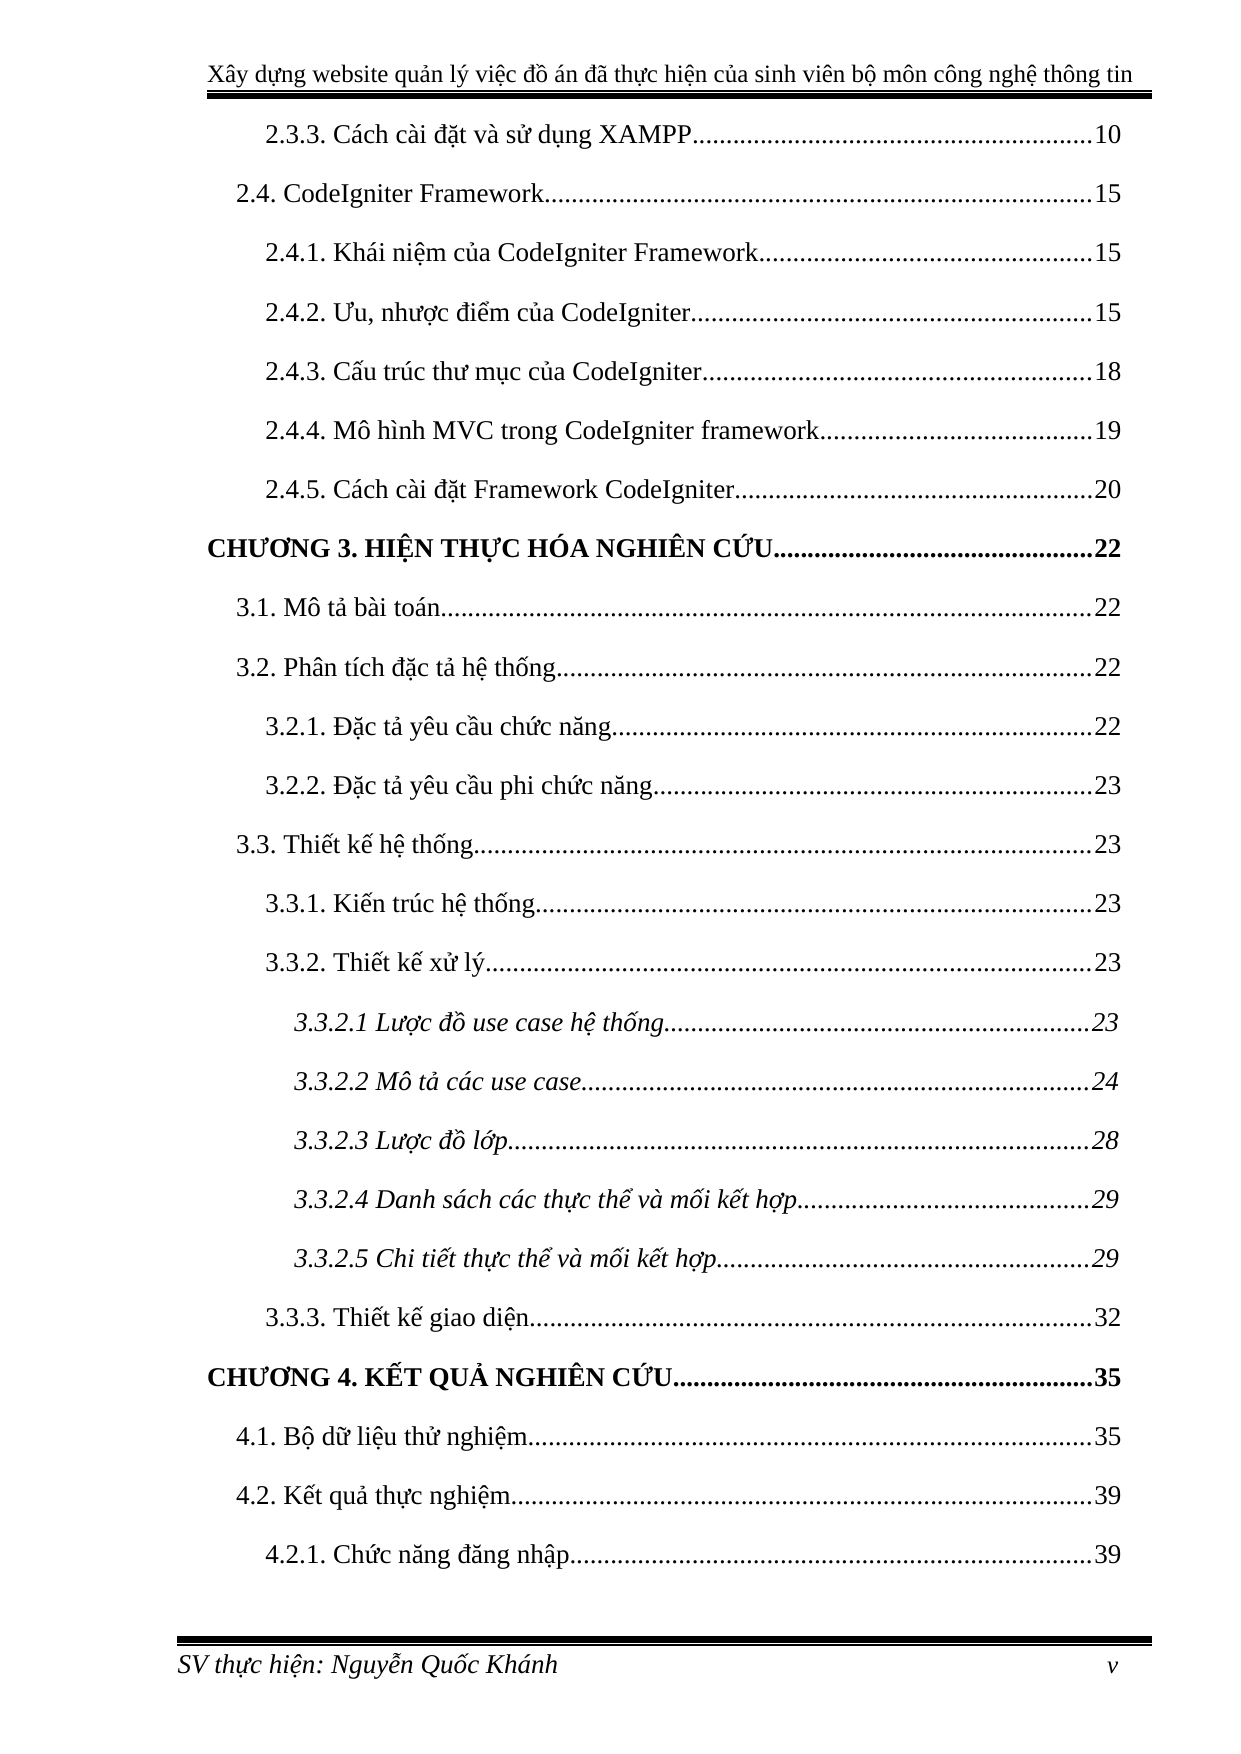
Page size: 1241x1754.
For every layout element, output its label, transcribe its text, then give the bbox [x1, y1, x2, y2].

text 3.2.1. Đặc tả yêu cầu chức năng 22 [265, 710, 1122, 741]
text CHƯƠNG 3. HIỆN THỰC HÓA NGHIÊN CỨU 22 [207, 532, 1122, 563]
text 3.3.2. Thiết kế xử lý 23 [265, 946, 1122, 978]
text 3.3.2.4 Danh sách các thực thể và mối kết hợp 29 [294, 1183, 1122, 1214]
text 2.4.3. Cấu trúc thư mục của CodeIgniter 18 [265, 355, 1122, 386]
text 4.1. Bộ dữ liệu thử nghiệm 35 [236, 1420, 1122, 1451]
text 3.3.3. Thiết kế giao diện 32 [265, 1301, 1122, 1333]
text 3.3.2.5 Chi tiết thực thể và mối kết hợp 29 [294, 1242, 1122, 1273]
text 3.3.2.2 Mô tả các use case 24 [294, 1065, 1122, 1096]
text 2.3.3. Cách cài đặt và sử dụng XAMPP 10 [265, 118, 1122, 149]
text 2.4. CodeIgniter Framework 15 [236, 177, 1122, 208]
text 2.4.4. Mô hình MVC trong CodeIgniter framework 19 [265, 414, 1122, 445]
text 4.2.1. Chức năng đăng nhập 39 [265, 1538, 1122, 1569]
text 3.3.2.3 Lược đồ lớp 28 [294, 1124, 1122, 1155]
text 2.4.2. Ưu, nhược điểm của CodeIgniter 15 [265, 296, 1122, 327]
text 3.2. Phân tích đặc tả hệ thống 22 [236, 651, 1122, 682]
text 3.2.2. Đặc tả yêu cầu phi chức năng 23 [265, 769, 1122, 800]
text 3.3.1. Kiến trúc hệ thống 23 [265, 887, 1122, 918]
text 3.3.2.1 Lược đồ use case hệ thống 23 [294, 1006, 1122, 1037]
text 4.2. Kết quả thực nghiệm 39 [236, 1479, 1122, 1510]
text 2.4.1. Khái niệm của CodeIgniter Framework 15 [265, 236, 1122, 268]
text 3.3. Thiết kế hệ thống 23 [236, 828, 1122, 859]
text 2.4.5. Cách cài đặt Framework CodeIgniter 20 [265, 473, 1122, 504]
text CHƯƠNG 4. KẾT QUẢ NGHIÊN CỨU 35 [207, 1361, 1122, 1392]
text 3.1. Mô tả bài toán 22 [236, 591, 1122, 623]
